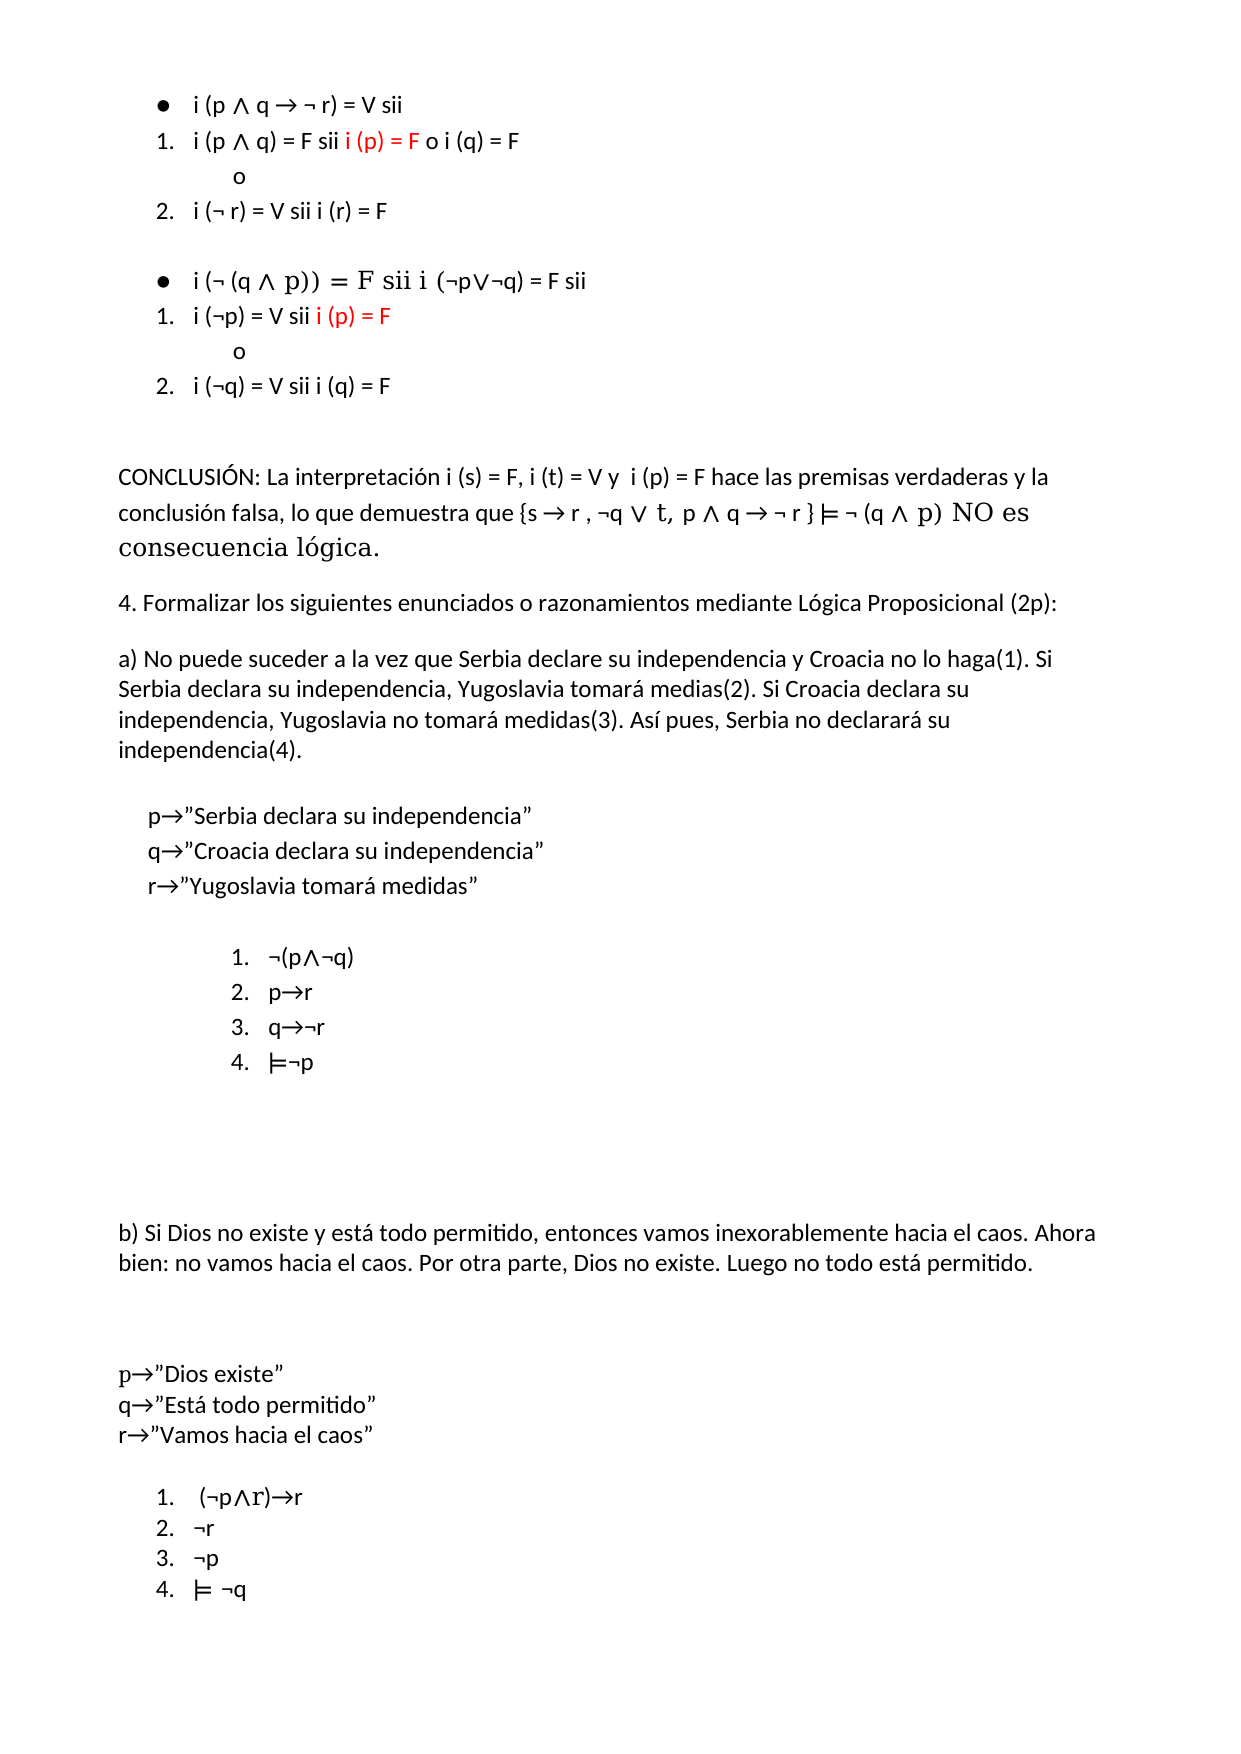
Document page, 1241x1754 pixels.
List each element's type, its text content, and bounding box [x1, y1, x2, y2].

text o [193, 336, 1211, 366]
list i (¬ (q ∧ p)) = F sii i (¬p∨¬q) = F sii [156, 265, 1211, 296]
list i (p ∧ q) = F sii i (p) = F o i (q) = F [156, 124, 1211, 155]
text CONCLUSIÓN: La interpretación i (s) = F, i (t) = V y i (p) = F hace las premisas verdaderas y la conclusión falsa, lo que demuestra que {s → r , ¬q ∨ t, p ∧ q → ¬ r } ⊨ ¬ (q ∧ p) NO es consecuencia lógica. [118, 461, 1122, 562]
text p→”Dios existe” [118, 1359, 1122, 1389]
list ¬r [156, 1512, 1122, 1542]
list ¬p [156, 1542, 1122, 1573]
list i (p ∧ q → ¬ r) = V sii [156, 89, 1211, 120]
list ¬(p∧¬q) [231, 940, 1211, 971]
text q→”Croacia declara su independencia” [148, 835, 1122, 866]
list i (¬p) = V sii i (p) = F [156, 301, 1211, 331]
text a) No puede suceder a la vez que Serbia declare su independencia y Croacia no lo haga(1). Si Serbia declara su independencia, Yugoslavia tomará medias(2). Si Croacia declara su independencia, Yugoslavia no tomará medidas(3). Así pues, Serbia no declarará su independencia(4). [118, 643, 1122, 765]
list (¬p∧r)→r [156, 1481, 1122, 1512]
text b) Si Dios no existe y está todo permitido, entonces vamos inexorablemente hacia el caos. Ahora bien: no vamos hacia el caos. Por otra parte, Dios no existe. Luego no todo está permitido. [118, 1217, 1122, 1278]
text r→”Yugoslavia tomará medidas” [148, 870, 1122, 901]
list ⊨¬p [231, 1046, 1211, 1077]
text q→”Está todo permitido” [118, 1389, 1122, 1420]
list i (¬q) = V sii i (q) = F [156, 371, 1211, 401]
list i (¬ r) = V sii i (r) = F [156, 195, 1211, 225]
text o [193, 160, 1211, 190]
text r→”Vamos hacia el caos” [118, 1420, 1122, 1450]
text p→”Serbia declara su independencia” [148, 800, 1122, 831]
list ⊨ ¬q [156, 1573, 1211, 1604]
list p→r [231, 976, 1211, 1006]
text 4. Formalizar los siguientes enunciados o razonamientos mediante Lógica Proposicional (2p): [118, 587, 1181, 618]
list q→¬r [231, 1011, 1211, 1041]
